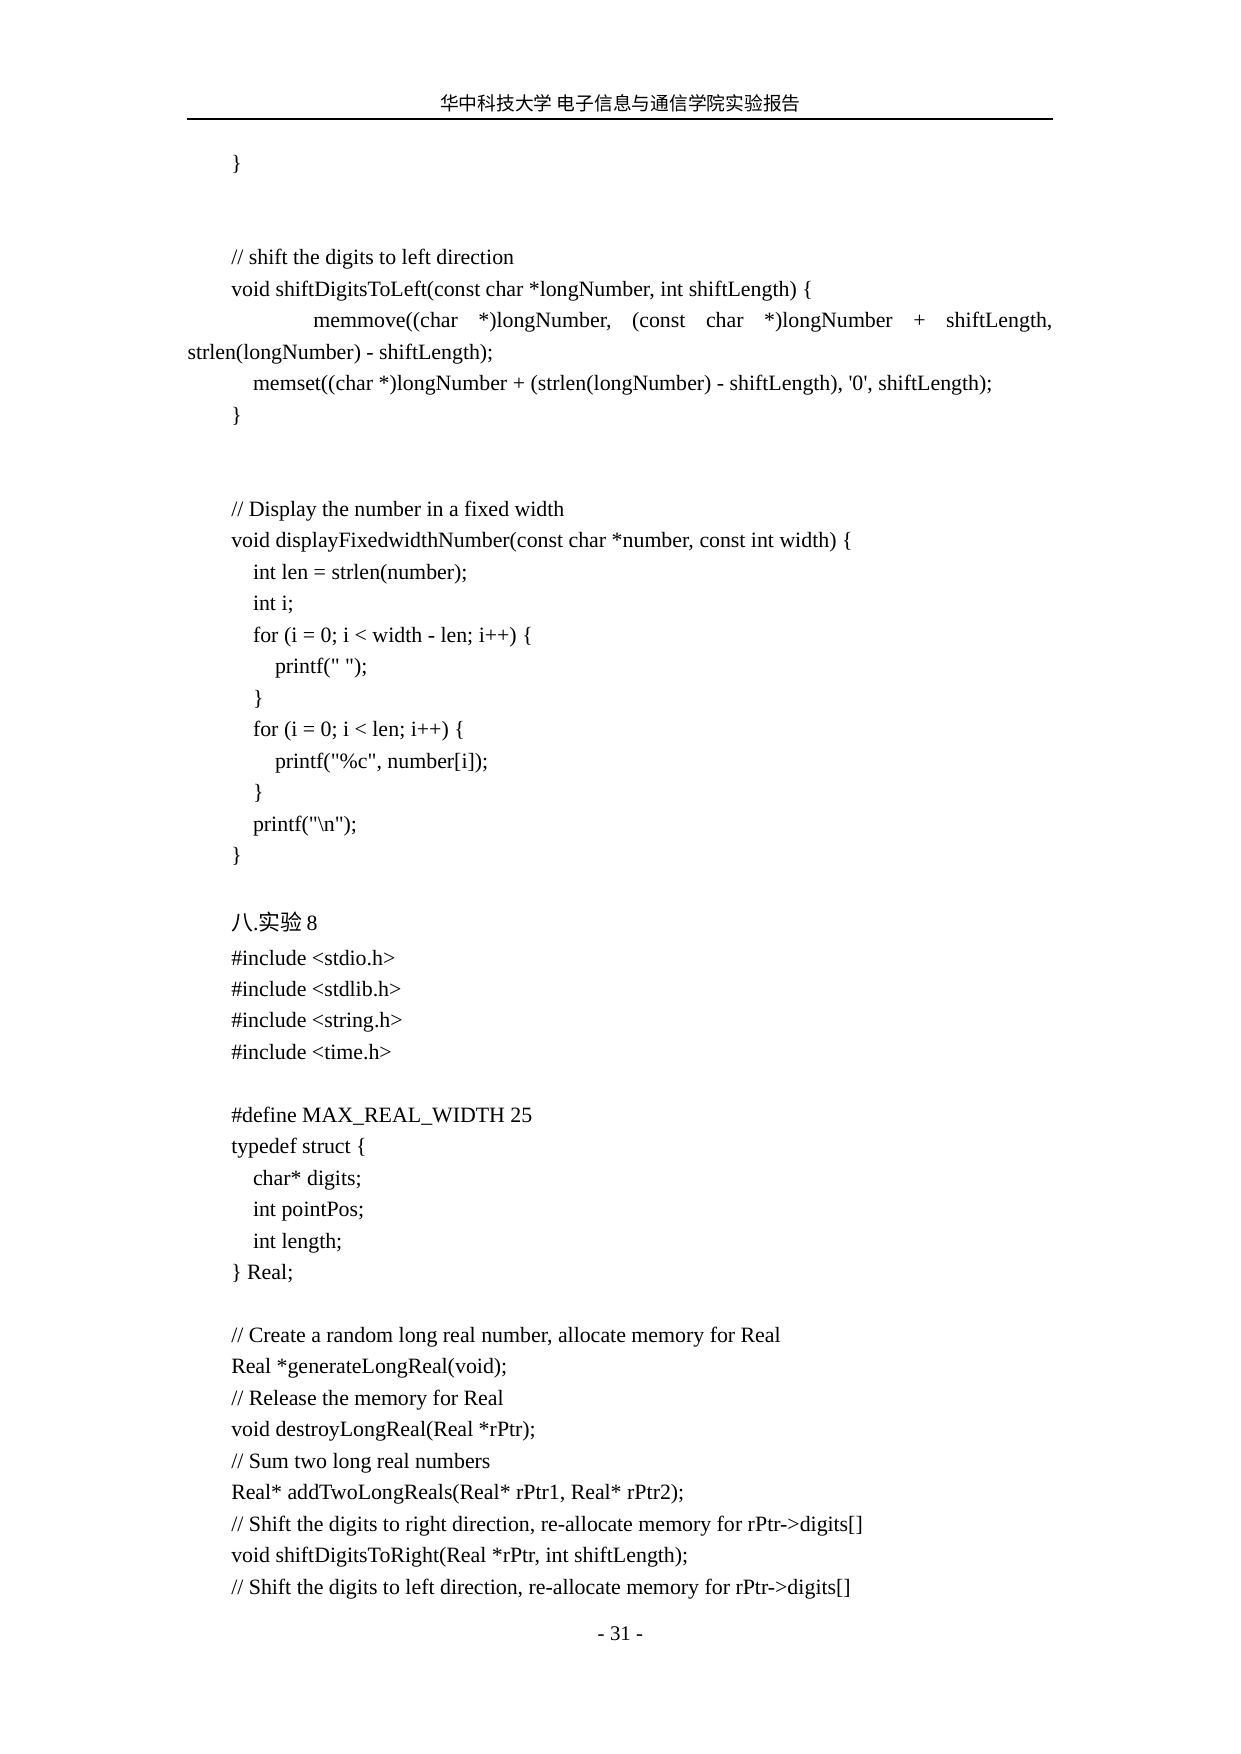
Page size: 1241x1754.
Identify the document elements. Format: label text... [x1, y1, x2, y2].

text void destroyLongReal(Real *rPtr); [187, 1416, 1053, 1442]
text memset((char *)longNumber + (strlen(longNumber) - shiftLength), '0', shiftLength); [187, 370, 1053, 395]
text // Display the number in a fixed width [187, 496, 1053, 521]
text #include <string.h> [187, 1007, 1053, 1033]
text } [187, 842, 1053, 867]
text // Create a random long real number, allocate memory for Real [187, 1322, 1053, 1347]
text #define MAX_REAL_WIDTH 25 [187, 1102, 1053, 1127]
text // Shift the digits to right direction, re-allocate memory for rPtr->digits[] [187, 1511, 1053, 1536]
text // Sum two long real numbers [187, 1448, 1053, 1473]
text void shiftDigitsToLeft(const char *longNumber, int shiftLength) { [187, 276, 1053, 301]
text for (i = 0; i < len; i++) { [187, 716, 1053, 741]
text Real* addTwoLongReals(Real* rPtr1, Real* rPtr2); [187, 1479, 1053, 1504]
text memmove((char *)longNumber, (const char *)longNumber + shiftLength, strlen(longNumber) - shiftLength); [187, 307, 1053, 364]
text } [187, 779, 1053, 804]
text typedef struct { [187, 1133, 1053, 1158]
text int len = strlen(number); [187, 559, 1053, 584]
text for (i = 0; i < width - len; i++) { [187, 622, 1053, 647]
text void shiftDigitsToRight(Real *rPtr, int shiftLength); [187, 1542, 1053, 1567]
text // Release the memory for Real [187, 1385, 1053, 1410]
text int pointPos; [187, 1196, 1053, 1221]
text int length; [187, 1228, 1053, 1253]
text #include <time.h> [187, 1039, 1053, 1064]
text char* digits; [187, 1165, 1053, 1190]
text int i; [187, 590, 1053, 616]
text #include <stdio.h> [187, 944, 1053, 970]
text void displayFixedwidthNumber(const char *number, const int width) { [187, 527, 1053, 553]
text printf("%c", number[i]); [187, 748, 1053, 773]
text printf(" "); [187, 653, 1053, 678]
text } [187, 402, 1053, 427]
text } [187, 685, 1053, 710]
text } Real; [187, 1259, 1053, 1284]
text #include <stdlib.h> [187, 976, 1053, 1001]
text printf("\n"); [187, 811, 1053, 836]
text } [187, 150, 1053, 175]
text 八.实验8 [187, 905, 1053, 937]
text // Shift the digits to left direction, re-allocate memory for rPtr->digits[] [187, 1574, 1053, 1599]
text // shift the digits to left direction [187, 244, 1053, 269]
text Real *generateLongReal(void); [187, 1353, 1053, 1379]
